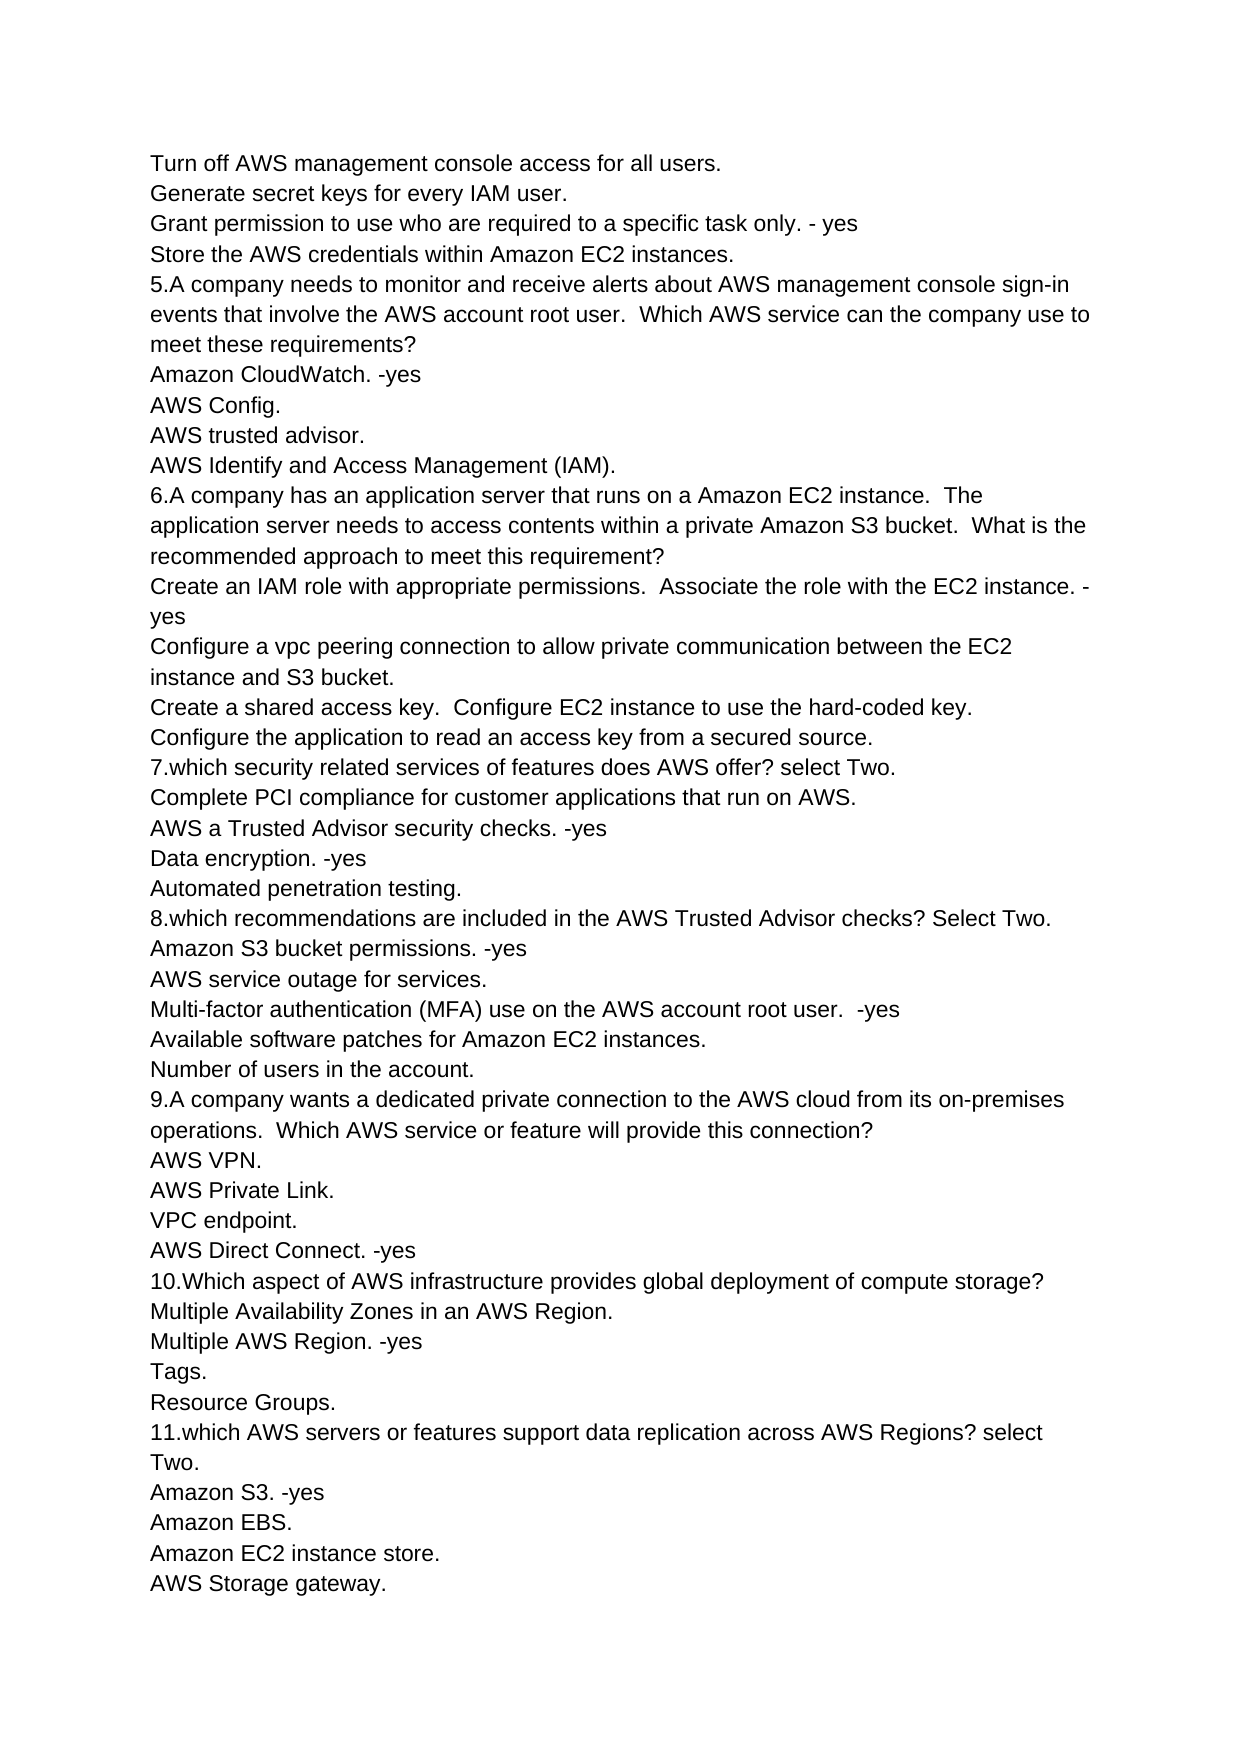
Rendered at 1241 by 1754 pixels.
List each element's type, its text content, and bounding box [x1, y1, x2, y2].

text Configure a vpc peering connection to allow private communication between the EC2 instance and S3 bucket. [150, 633, 1090, 690]
text Configure the application to read an access key from a secured source. [150, 724, 1090, 750]
text AWS a Trusted Advisor security checks. -yes [150, 814, 1090, 841]
text Store the AWS credentials within Amazon EC2 instances. [150, 241, 1090, 267]
text AWS trusted advisor. [150, 422, 1090, 448]
text AWS Direct Connect. -yes [150, 1237, 1090, 1264]
text Turn off AWS management console access for all users. [150, 150, 1090, 176]
text Multiple AWS Region. -yes [150, 1328, 1090, 1354]
text Complete PCI compliance for customer applications that run on AWS. [150, 784, 1090, 811]
text 6.A company has an application server that runs on a Amazon EC2 instance. The application server needs to access contents within a private Amazon S3 bucket. What is the recommended approach to meet this requirement? [150, 482, 1090, 569]
text Resource Groups. [150, 1388, 1090, 1415]
text Amazon EBS. [150, 1509, 1090, 1536]
text AWS Storage gateway. [150, 1570, 1090, 1596]
text Data encryption. -yes [150, 845, 1090, 871]
text Amazon S3. -yes [150, 1479, 1090, 1506]
text Create an IAM role with appropriate permissions. Associate the role with the EC2 instance. - yes [150, 573, 1090, 629]
text Multiple Availability Zones in an AWS Region. [150, 1298, 1090, 1324]
text Multi-factor authentication (MFA) use on the AWS account root user. -yes [150, 996, 1090, 1022]
text Tags. [150, 1358, 1090, 1385]
text AWS VPN. [150, 1147, 1090, 1173]
text Amazon S3 bucket permissions. -yes [150, 935, 1090, 962]
text Amazon EC2 instance store. [150, 1539, 1090, 1566]
text AWS Config. [150, 392, 1090, 418]
text AWS Identify and Access Management (IAM). [150, 452, 1090, 478]
text Number of users in the account. [150, 1056, 1090, 1083]
text VPC endpoint. [150, 1207, 1090, 1234]
text AWS Private Link. [150, 1177, 1090, 1203]
text 9.A company wants a dedicated private connection to the AWS cloud from its on-premises operations. Which AWS service or feature will provide this connection? [150, 1086, 1090, 1143]
text Generate secret keys for every IAM user. [150, 180, 1090, 207]
text 7.which security related services of features does AWS offer? select Two. [150, 754, 1090, 781]
text Available software patches for Amazon EC2 instances. [150, 1026, 1090, 1052]
text Automated penetration testing. [150, 875, 1090, 901]
text 10.Which aspect of AWS infrastructure provides global deployment of compute storage? [150, 1268, 1090, 1294]
text 11.which AWS servers or features support data replication across AWS Regions? select Two. [150, 1419, 1090, 1475]
text 8.which recommendations are included in the AWS Trusted Advisor checks? Select Two. [150, 905, 1090, 932]
text Grant permission to use who are required to a specific task only. - yes [150, 210, 1090, 237]
text Amazon CloudWatch. -yes [150, 361, 1090, 388]
text AWS service outage for services. [150, 966, 1090, 992]
text Create a shared access key. Configure EC2 instance to use the hard-coded key. [150, 694, 1090, 720]
text 5.A company needs to monitor and receive alerts about AWS management console sign-in events that involve the AWS account root user. Which AWS service can the company use to meet these requirements? [150, 271, 1090, 358]
